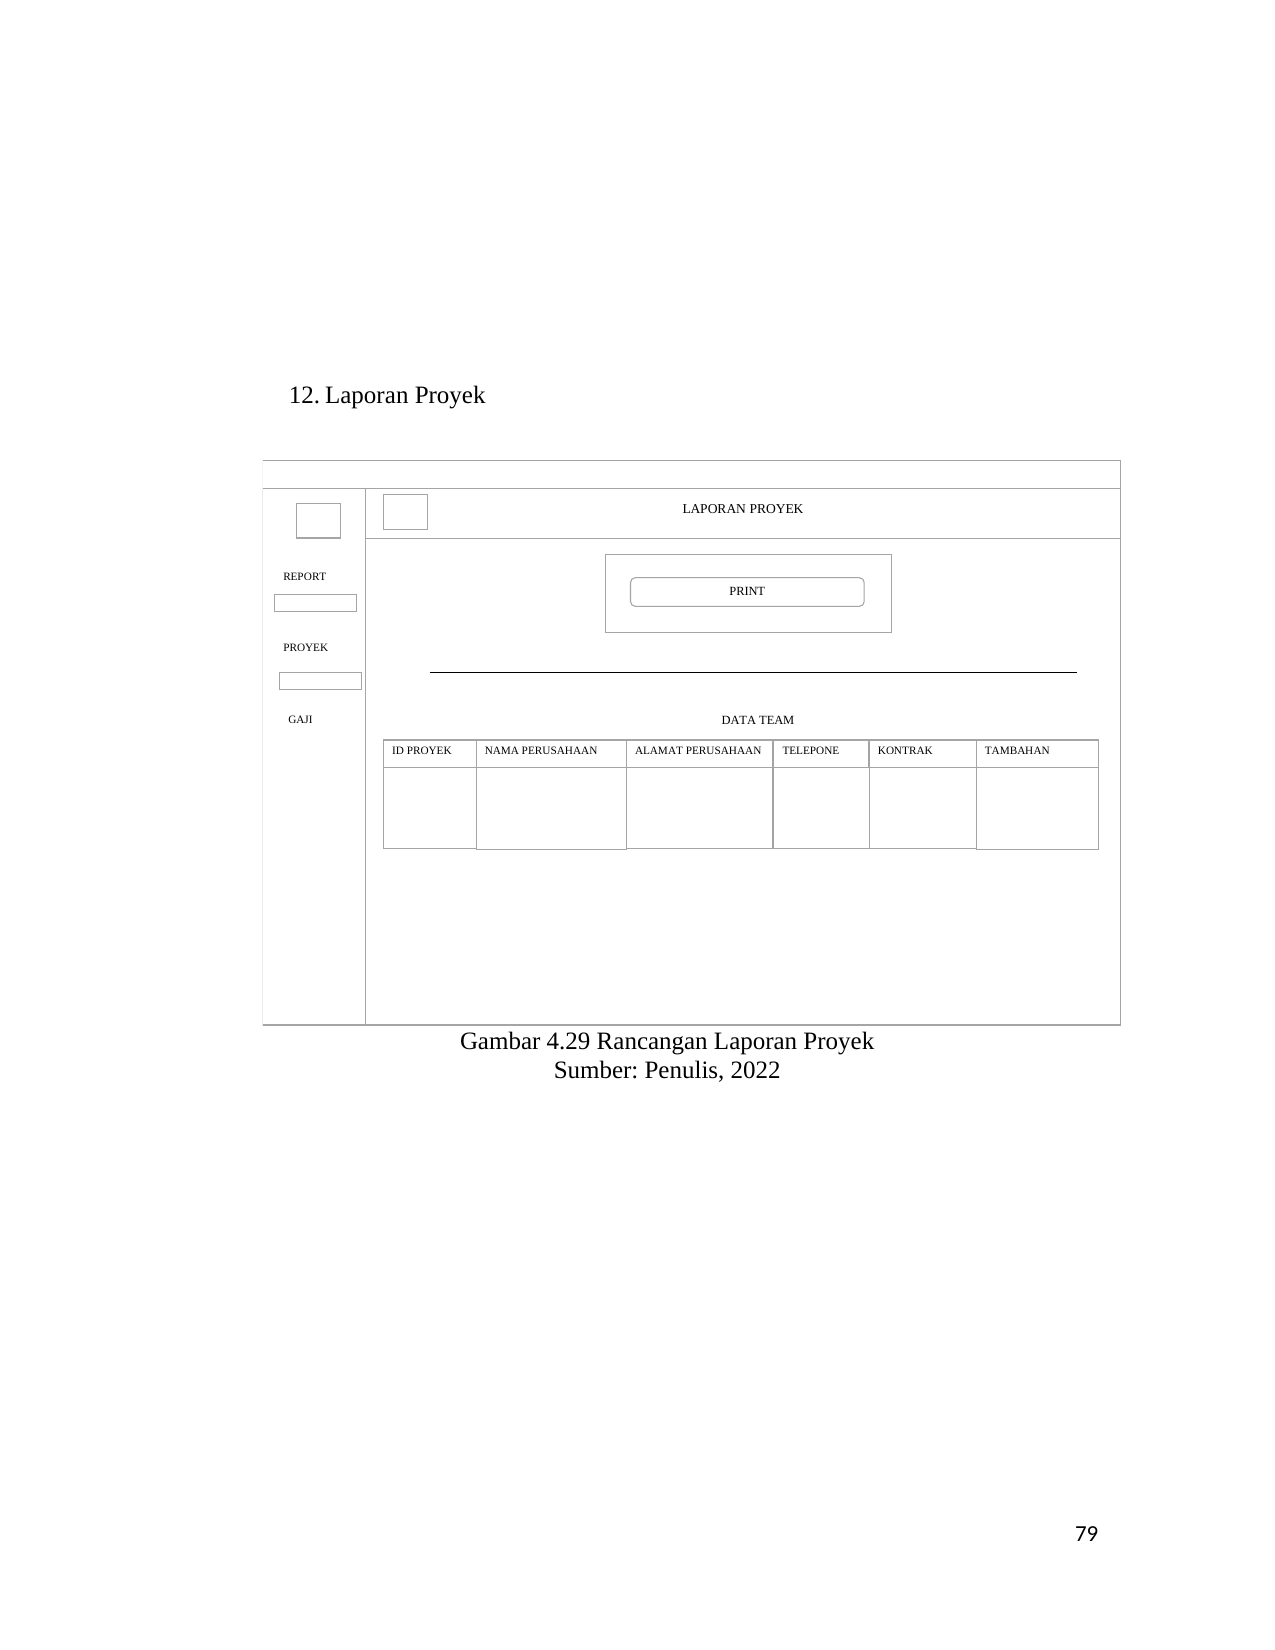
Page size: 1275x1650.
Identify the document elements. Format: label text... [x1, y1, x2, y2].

list Laporan Proyek [289, 380, 1098, 409]
text Gambar 4.29 Rancangan Laporan Proyek [236, 409, 1098, 1055]
text Sumber: Penulis, 2022 [236, 1055, 1098, 1084]
